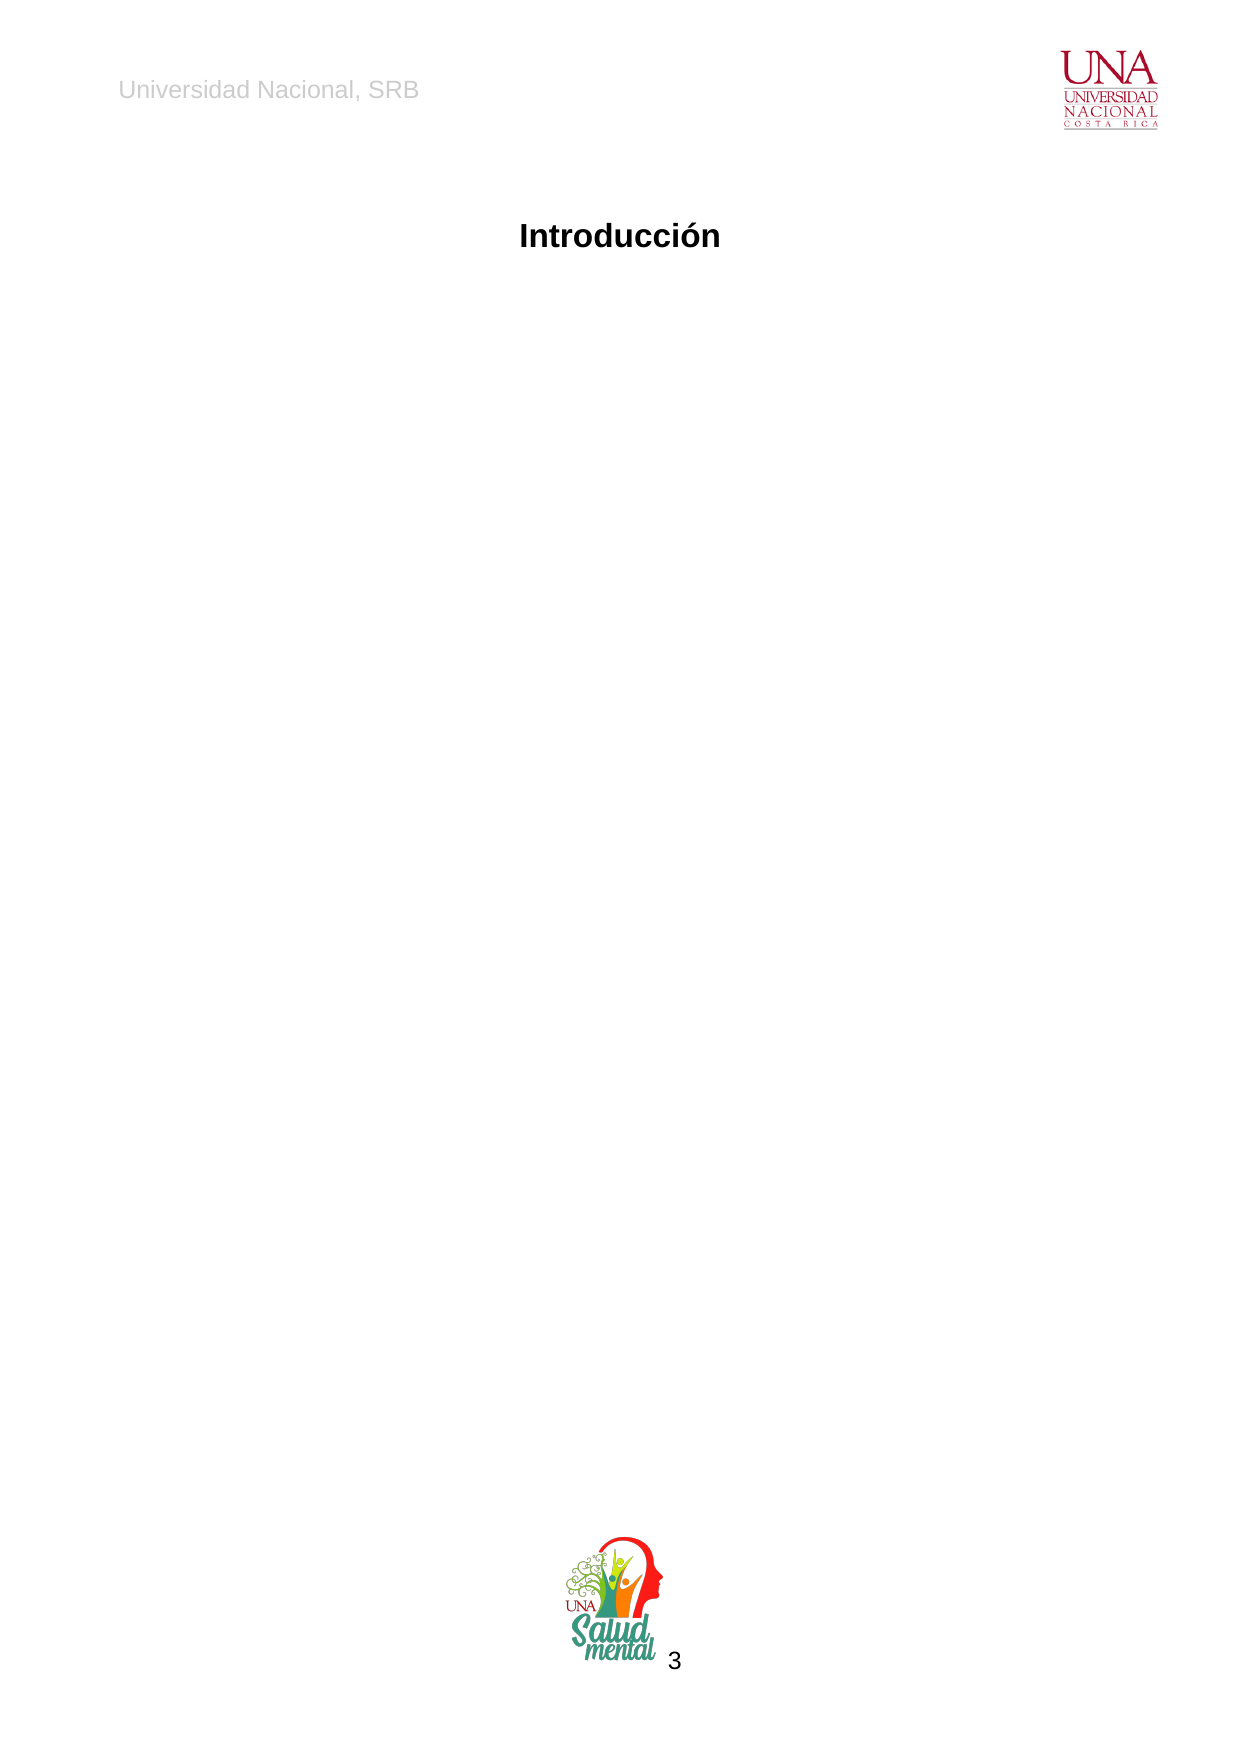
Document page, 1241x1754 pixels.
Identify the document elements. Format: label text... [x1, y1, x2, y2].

picture [558, 1527, 668, 1670]
picture [1038, 18, 1180, 161]
subtitle Introducción [118, 216, 1122, 254]
